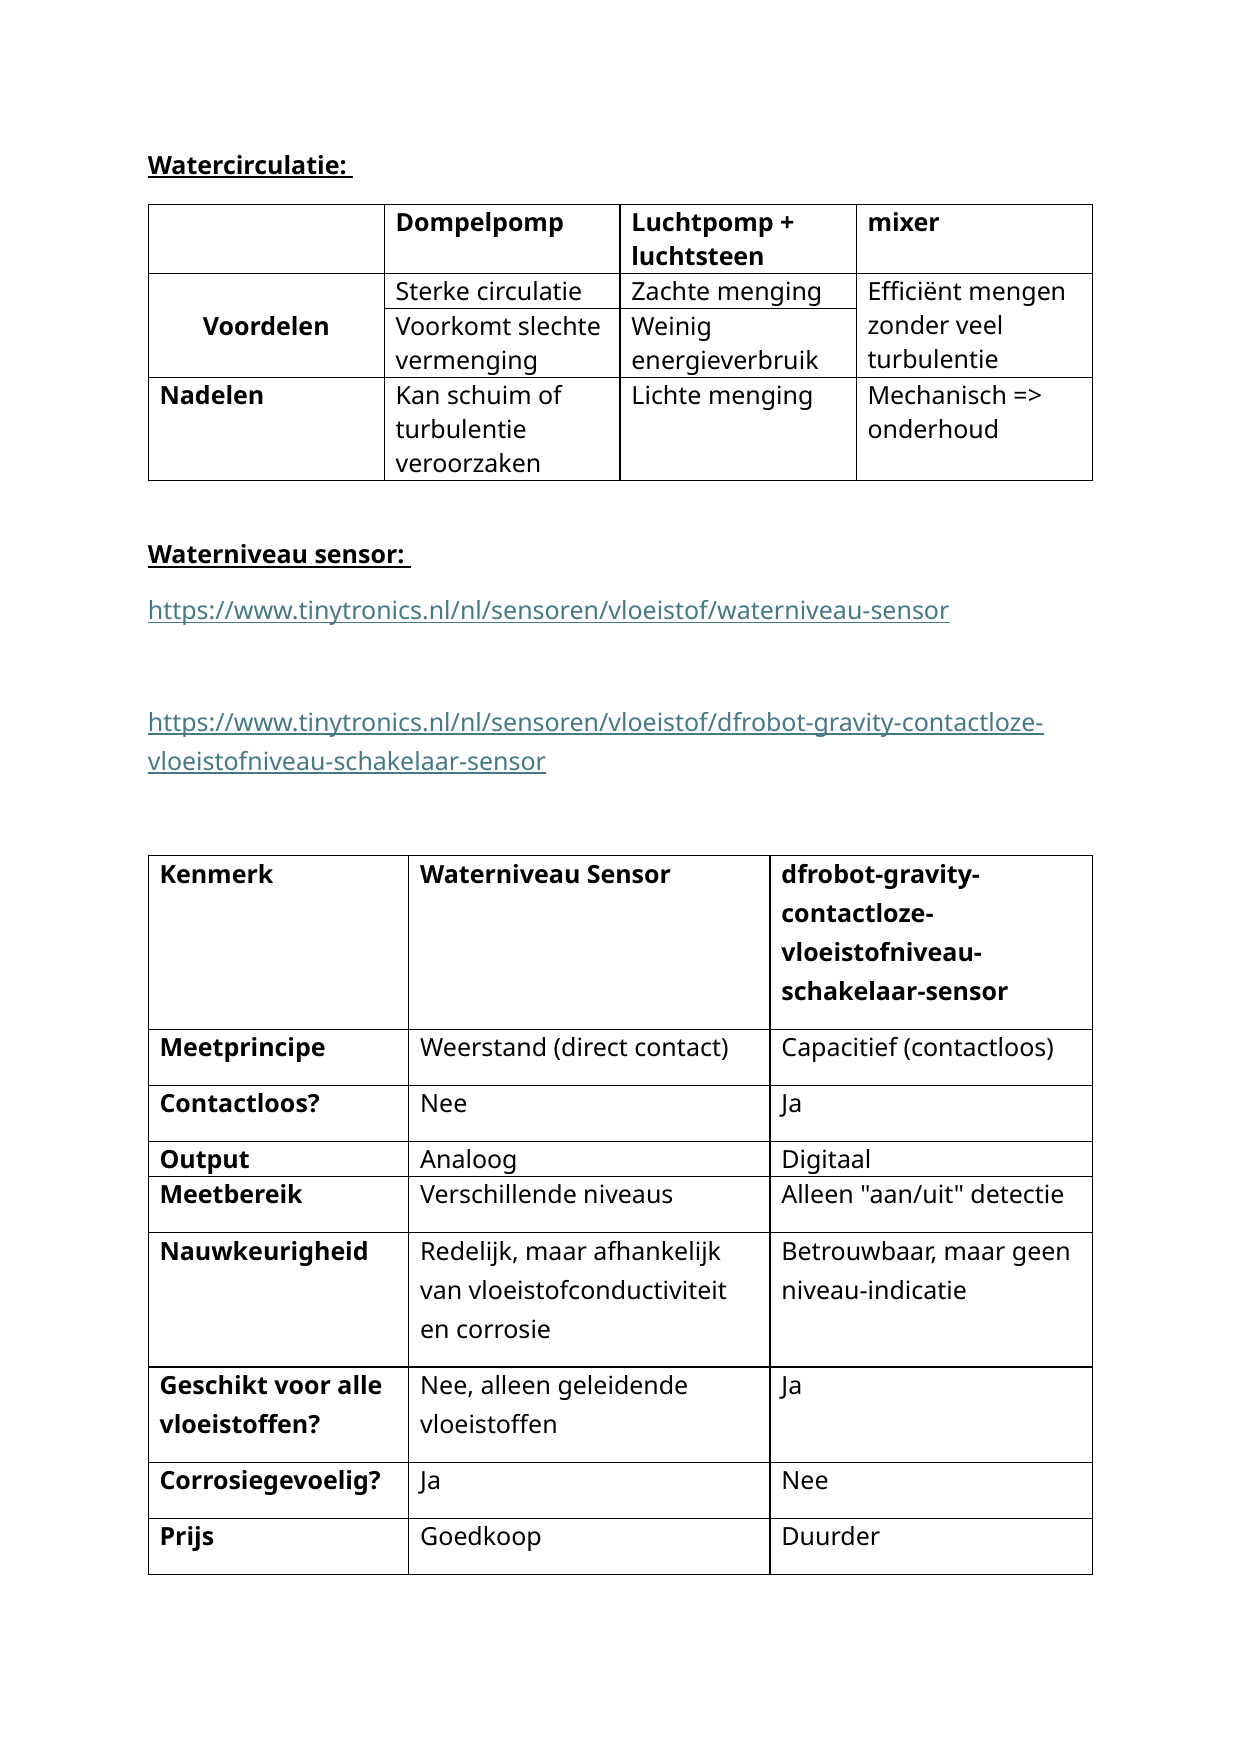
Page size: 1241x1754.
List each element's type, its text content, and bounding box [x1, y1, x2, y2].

table_cell Nadelen [149, 378, 384, 480]
table_cell Nee [771, 1463, 1092, 1518]
table_cell Goedkoop [409, 1519, 769, 1574]
table_cell Weerstand (direct contact) [409, 1030, 769, 1085]
table_cell Nee [409, 1086, 769, 1141]
table_cell Zachte menging [621, 274, 856, 308]
table_header Luchtpomp + luchtsteen [621, 205, 856, 273]
table_header Kenmerk [149, 856, 408, 1029]
table_header Waterniveau Sensor [409, 856, 769, 1029]
table_header dfrobot-gravity-contactloze-vloeistofniveau-schakelaar-sensor [771, 856, 1092, 1029]
table_header [149, 205, 384, 273]
table_cell Corrosiegevoelig? [149, 1463, 408, 1518]
table_cell Voordelen [149, 274, 384, 377]
table_cell Nee, alleen geleidende vloeistoffen [409, 1368, 769, 1462]
table_cell Prijs [149, 1519, 408, 1574]
table_cell Digitaal [771, 1142, 1092, 1176]
table_cell Ja [771, 1086, 1092, 1141]
table_cell Analoog [409, 1142, 769, 1176]
table_cell Meetbereik [149, 1177, 408, 1232]
table_cell Sterke circulatie [385, 274, 619, 308]
table_cell Contactloos? [149, 1086, 408, 1141]
table_cell Ja [409, 1463, 769, 1518]
table_cell Lichte menging [621, 378, 856, 480]
text Waterniveau sensor: [148, 537, 1093, 571]
table_cell Duurder [771, 1519, 1092, 1574]
text https://www.tinytronics.nl/nl/sensoren/vloeistof/waterniveau-sensor [148, 593, 1093, 627]
table_cell Voorkomt slechte vermenging [385, 309, 619, 377]
table_cell Alleen "aan/uit" detectie [771, 1177, 1092, 1232]
table_cell Output [149, 1142, 408, 1176]
table_cell Mechanisch => onderhoud [857, 378, 1092, 480]
table_cell Efficiënt mengen zonder veel turbulentie [857, 274, 1092, 377]
table_header Dompelpomp [385, 205, 619, 273]
table_header mixer [857, 205, 1092, 273]
table_cell Meetprincipe [149, 1030, 408, 1085]
table_cell Redelijk, maar afhankelijk van vloeistofconductiviteit en corrosie [409, 1233, 769, 1366]
table_cell Betrouwbaar, maar geen niveau-indicatie [771, 1233, 1092, 1366]
table_cell Capacitief (contactloos) [771, 1030, 1092, 1085]
text Watercirculatie: [148, 148, 1093, 182]
table_cell Verschillende niveaus [409, 1177, 769, 1232]
table_cell Geschikt voor alle vloeistoffen? [149, 1368, 408, 1462]
table_cell Kan schuim of turbulentie veroorzaken [385, 378, 619, 480]
table_cell Nauwkeurigheid [149, 1233, 408, 1366]
text https://www.tinytronics.nl/nl/sensoren/vloeistof/dfrobot-gravity-contactloze-vloeistofniveau-schakelaar-sensor [148, 704, 1093, 778]
table_cell Ja [771, 1368, 1092, 1462]
table_cell Weinig energieverbruik [621, 309, 856, 377]
